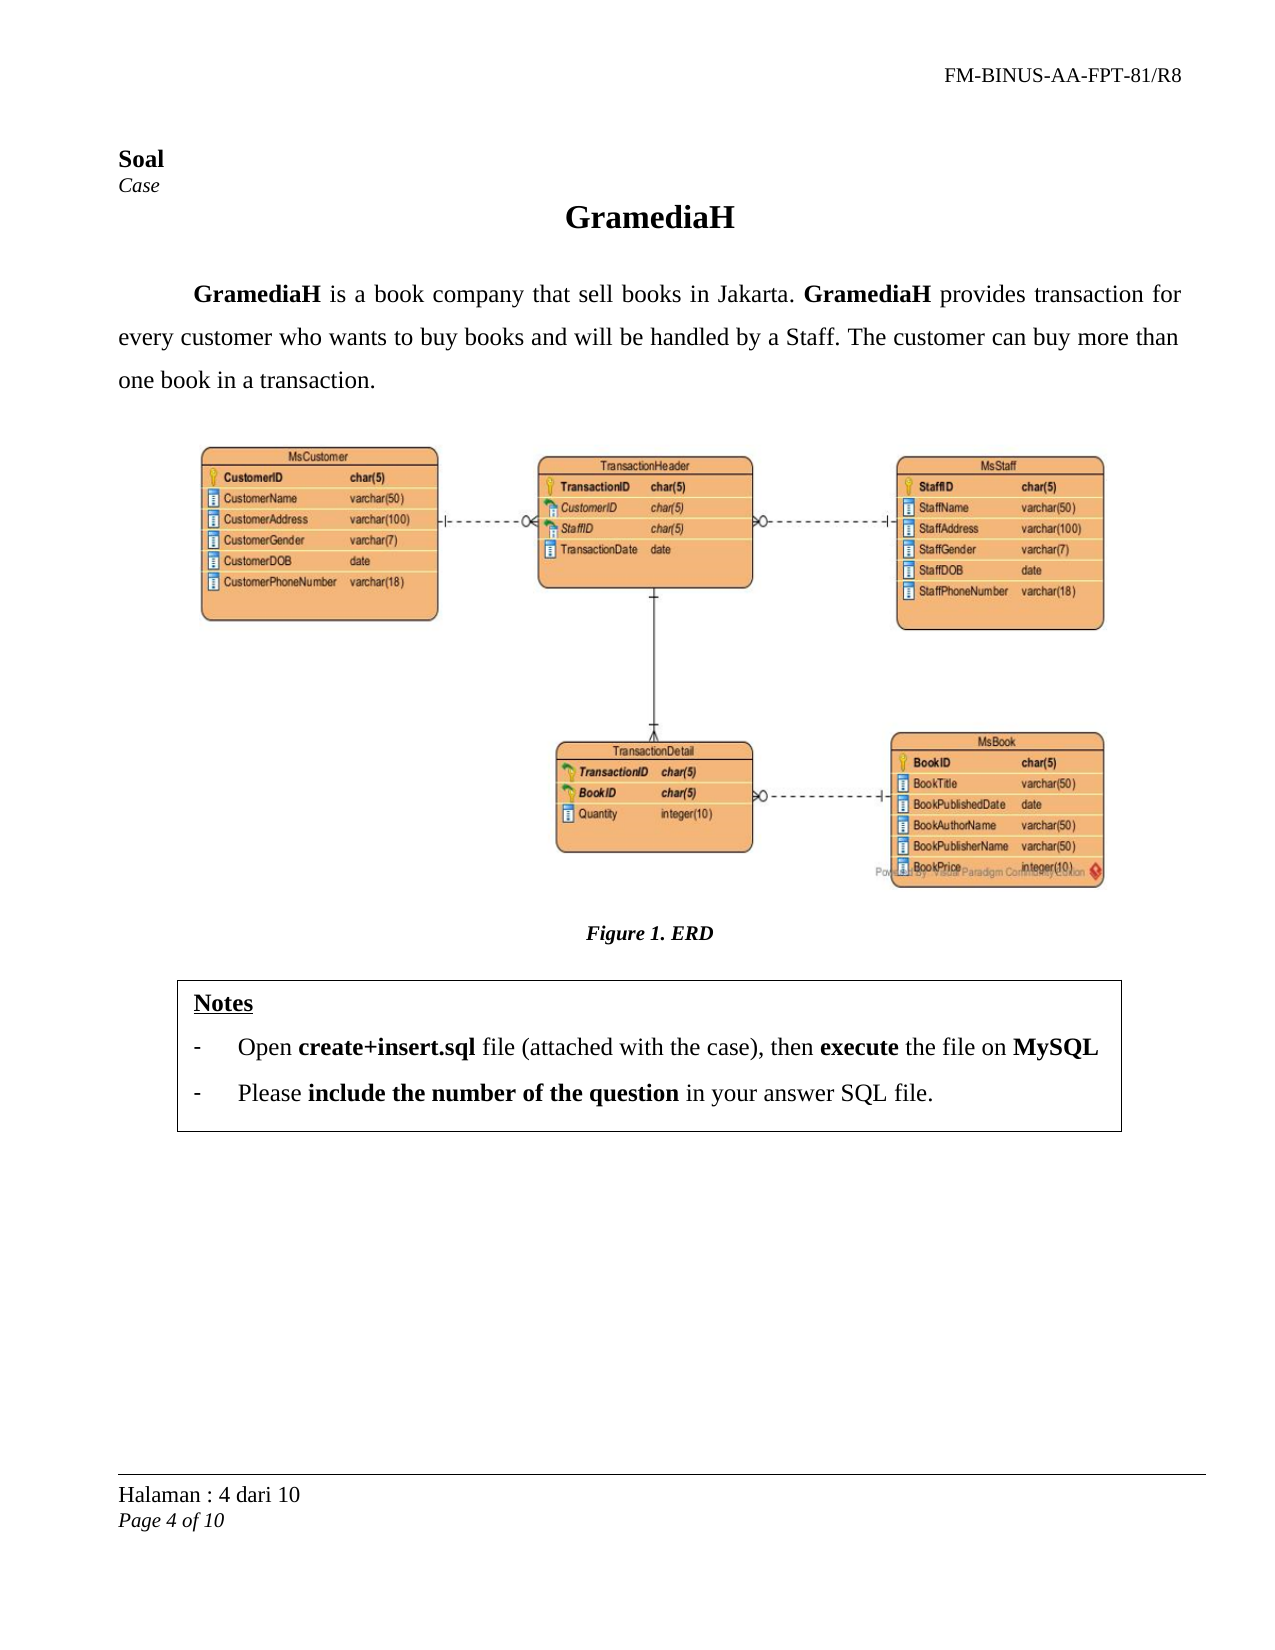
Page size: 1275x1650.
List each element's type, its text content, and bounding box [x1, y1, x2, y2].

text Soal [118, 144, 1181, 173]
picture [177, 433, 1123, 907]
text Figure 1. ERD [118, 921, 1181, 944]
text GramediaH [118, 197, 1181, 235]
text GramediaH is a book company that sell books in Jakarta. GramediaH provides transaction for every customer who wants to buy books and will be handled by a Staff. The customer can buy more than one book in a transaction. [118, 279, 1181, 394]
text Case [118, 173, 1181, 197]
